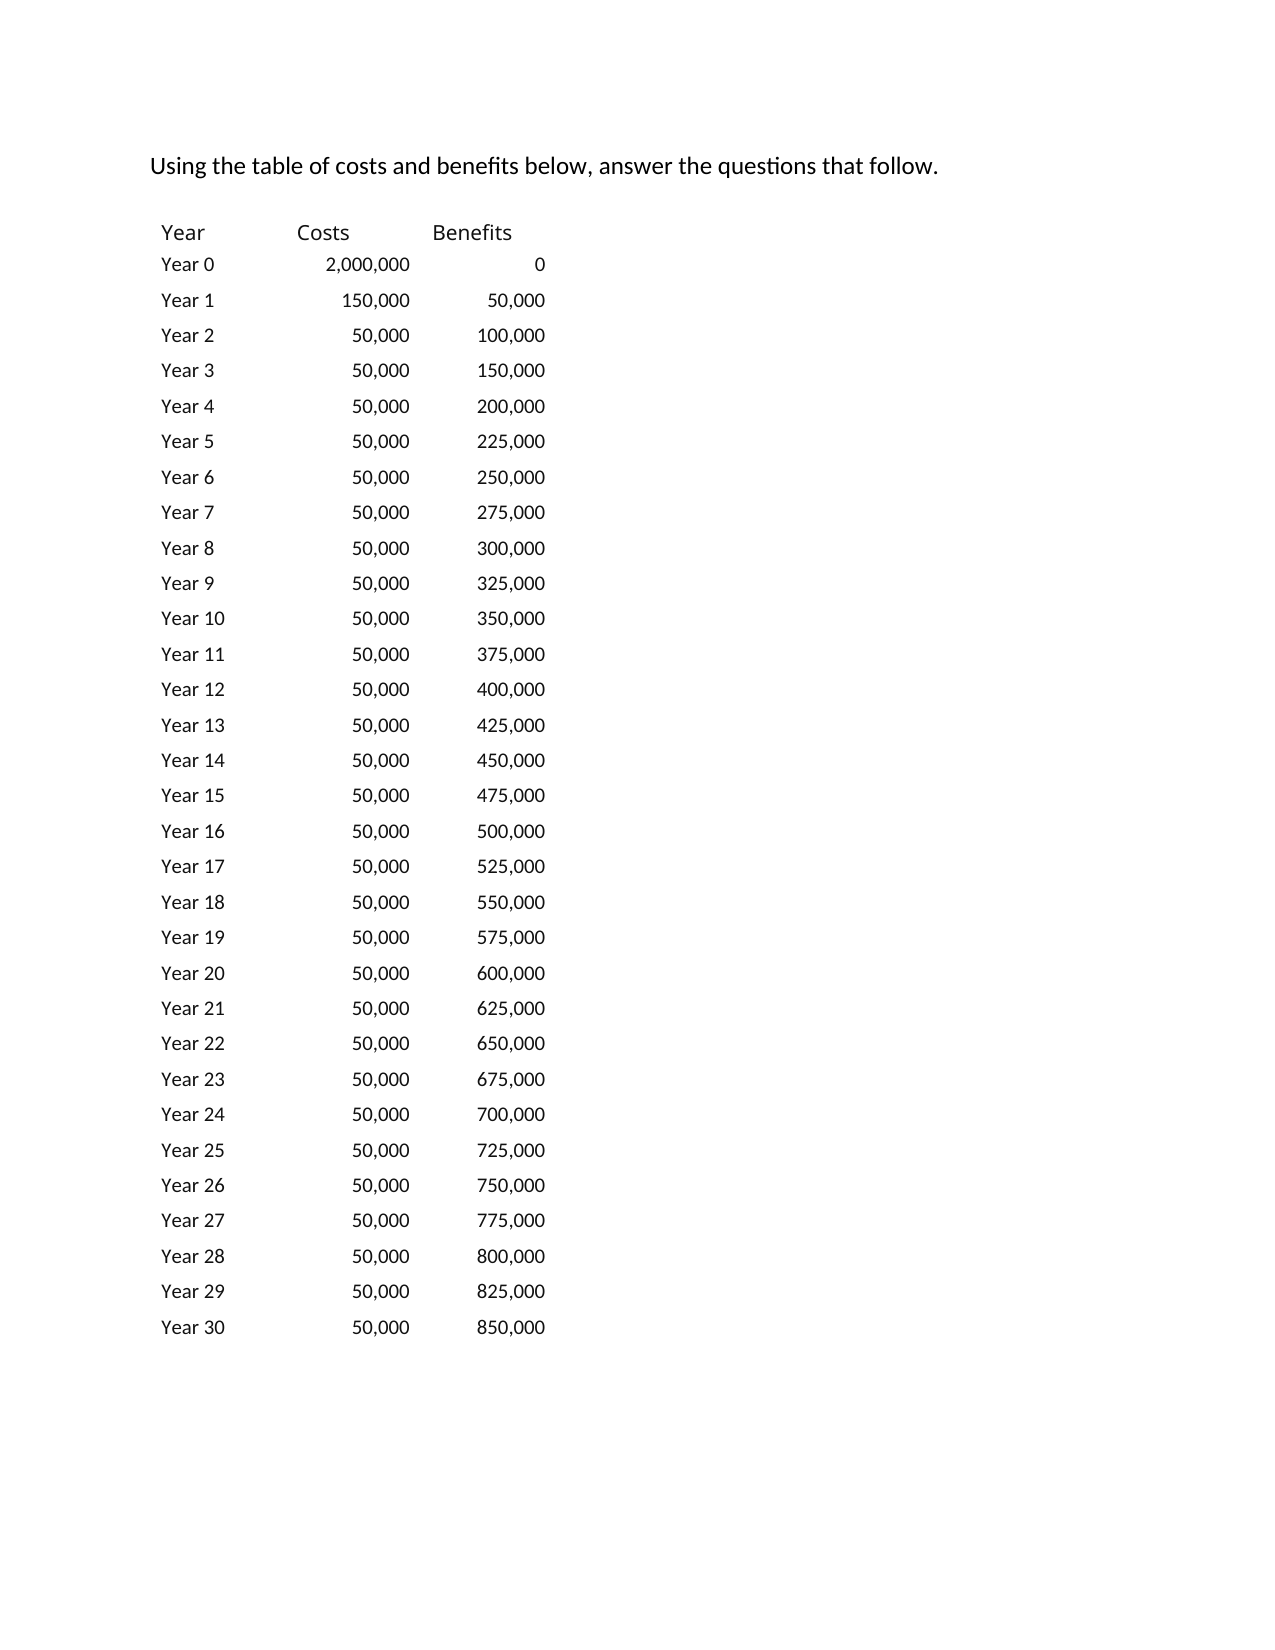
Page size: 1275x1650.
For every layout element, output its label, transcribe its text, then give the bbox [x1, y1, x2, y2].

table_cell 50,000 [285, 636, 421, 671]
table_cell 300,000 [421, 530, 556, 565]
table_cell 50,000 [285, 424, 421, 459]
table_cell Year 5 [150, 424, 285, 459]
table_cell 50,000 [285, 849, 421, 884]
table_cell 50,000 [285, 1203, 421, 1238]
table_cell Year 25 [150, 1132, 285, 1167]
table_cell 800,000 [421, 1238, 556, 1273]
table_cell 275,000 [421, 494, 556, 530]
table_cell Year 23 [150, 1061, 285, 1096]
table_cell Year 15 [150, 778, 285, 813]
table_header Costs [285, 211, 421, 246]
table_cell Year 28 [150, 1238, 285, 1273]
table_cell Year 29 [150, 1274, 285, 1309]
table_cell 50,000 [285, 388, 421, 423]
table_cell 325,000 [421, 565, 556, 601]
table_cell 225,000 [421, 424, 556, 459]
table_cell Year 24 [150, 1096, 285, 1132]
table_cell 50,000 [285, 707, 421, 742]
table_cell 625,000 [421, 990, 556, 1026]
table_cell 650,000 [421, 1026, 556, 1061]
table_cell Year 12 [150, 671, 285, 707]
table_cell 375,000 [421, 636, 556, 671]
table_cell 50,000 [285, 1274, 421, 1309]
table_cell 400,000 [421, 671, 556, 707]
table_cell 775,000 [421, 1203, 556, 1238]
table_cell 500,000 [421, 813, 556, 848]
table_cell 50,000 [285, 601, 421, 636]
table_cell Year 8 [150, 530, 285, 565]
table_cell Year 16 [150, 813, 285, 848]
table_cell Year 9 [150, 565, 285, 601]
table_cell Year 17 [150, 849, 285, 884]
table_cell 50,000 [285, 778, 421, 813]
table_cell 50,000 [421, 282, 556, 317]
table_cell Year 27 [150, 1203, 285, 1238]
table_cell Year 0 [150, 246, 285, 282]
table_cell 50,000 [285, 459, 421, 494]
table_cell 50,000 [285, 353, 421, 388]
table_cell 50,000 [285, 530, 421, 565]
table_cell 700,000 [421, 1096, 556, 1132]
table_cell 450,000 [421, 742, 556, 778]
table_cell 2,000,000 [285, 246, 421, 282]
table_cell Year 30 [150, 1309, 285, 1344]
table_cell 50,000 [285, 565, 421, 601]
table_cell Year 21 [150, 990, 285, 1026]
table_cell 475,000 [421, 778, 556, 813]
table_cell 100,000 [421, 317, 556, 353]
table_cell 50,000 [285, 1026, 421, 1061]
table_cell 850,000 [421, 1309, 556, 1344]
table_cell 0 [421, 246, 556, 282]
table_cell Year 26 [150, 1167, 285, 1203]
table_cell 50,000 [285, 990, 421, 1026]
table_cell 150,000 [421, 353, 556, 388]
table_cell 50,000 [285, 1061, 421, 1096]
table_cell Year 4 [150, 388, 285, 423]
text Using the table of costs and benefits below, answer the questions that follow. [150, 150, 1125, 181]
table_cell Year 10 [150, 601, 285, 636]
table_cell 550,000 [421, 884, 556, 919]
table_cell 725,000 [421, 1132, 556, 1167]
table_cell 600,000 [421, 955, 556, 990]
table_cell 350,000 [421, 601, 556, 636]
table_header Year [150, 211, 285, 246]
table_cell Year 3 [150, 353, 285, 388]
table_cell 50,000 [285, 1096, 421, 1132]
table_cell Year 6 [150, 459, 285, 494]
table_cell Year 18 [150, 884, 285, 919]
table_cell Year 13 [150, 707, 285, 742]
table_cell 250,000 [421, 459, 556, 494]
table_cell 50,000 [285, 1309, 421, 1344]
table_cell 425,000 [421, 707, 556, 742]
table_cell 50,000 [285, 1167, 421, 1203]
table_cell 525,000 [421, 849, 556, 884]
table_cell 50,000 [285, 813, 421, 848]
table_cell 50,000 [285, 494, 421, 530]
table_cell Year 7 [150, 494, 285, 530]
table_cell Year 19 [150, 919, 285, 955]
table_cell 575,000 [421, 919, 556, 955]
table_cell 750,000 [421, 1167, 556, 1203]
table_cell 825,000 [421, 1274, 556, 1309]
table_cell Year 22 [150, 1026, 285, 1061]
table_cell 50,000 [285, 671, 421, 707]
table_header Benefits [421, 211, 556, 246]
table_cell 50,000 [285, 955, 421, 990]
table_cell 50,000 [285, 317, 421, 353]
table_cell Year 20 [150, 955, 285, 990]
table_cell 50,000 [285, 1238, 421, 1273]
table_cell 50,000 [285, 919, 421, 955]
table_cell 50,000 [285, 742, 421, 778]
table_cell Year 14 [150, 742, 285, 778]
table_cell 150,000 [285, 282, 421, 317]
table_cell Year 2 [150, 317, 285, 353]
table_cell 200,000 [421, 388, 556, 423]
table_cell Year 11 [150, 636, 285, 671]
table_cell 50,000 [285, 884, 421, 919]
table_cell Year 1 [150, 282, 285, 317]
table_cell 675,000 [421, 1061, 556, 1096]
table_cell 50,000 [285, 1132, 421, 1167]
